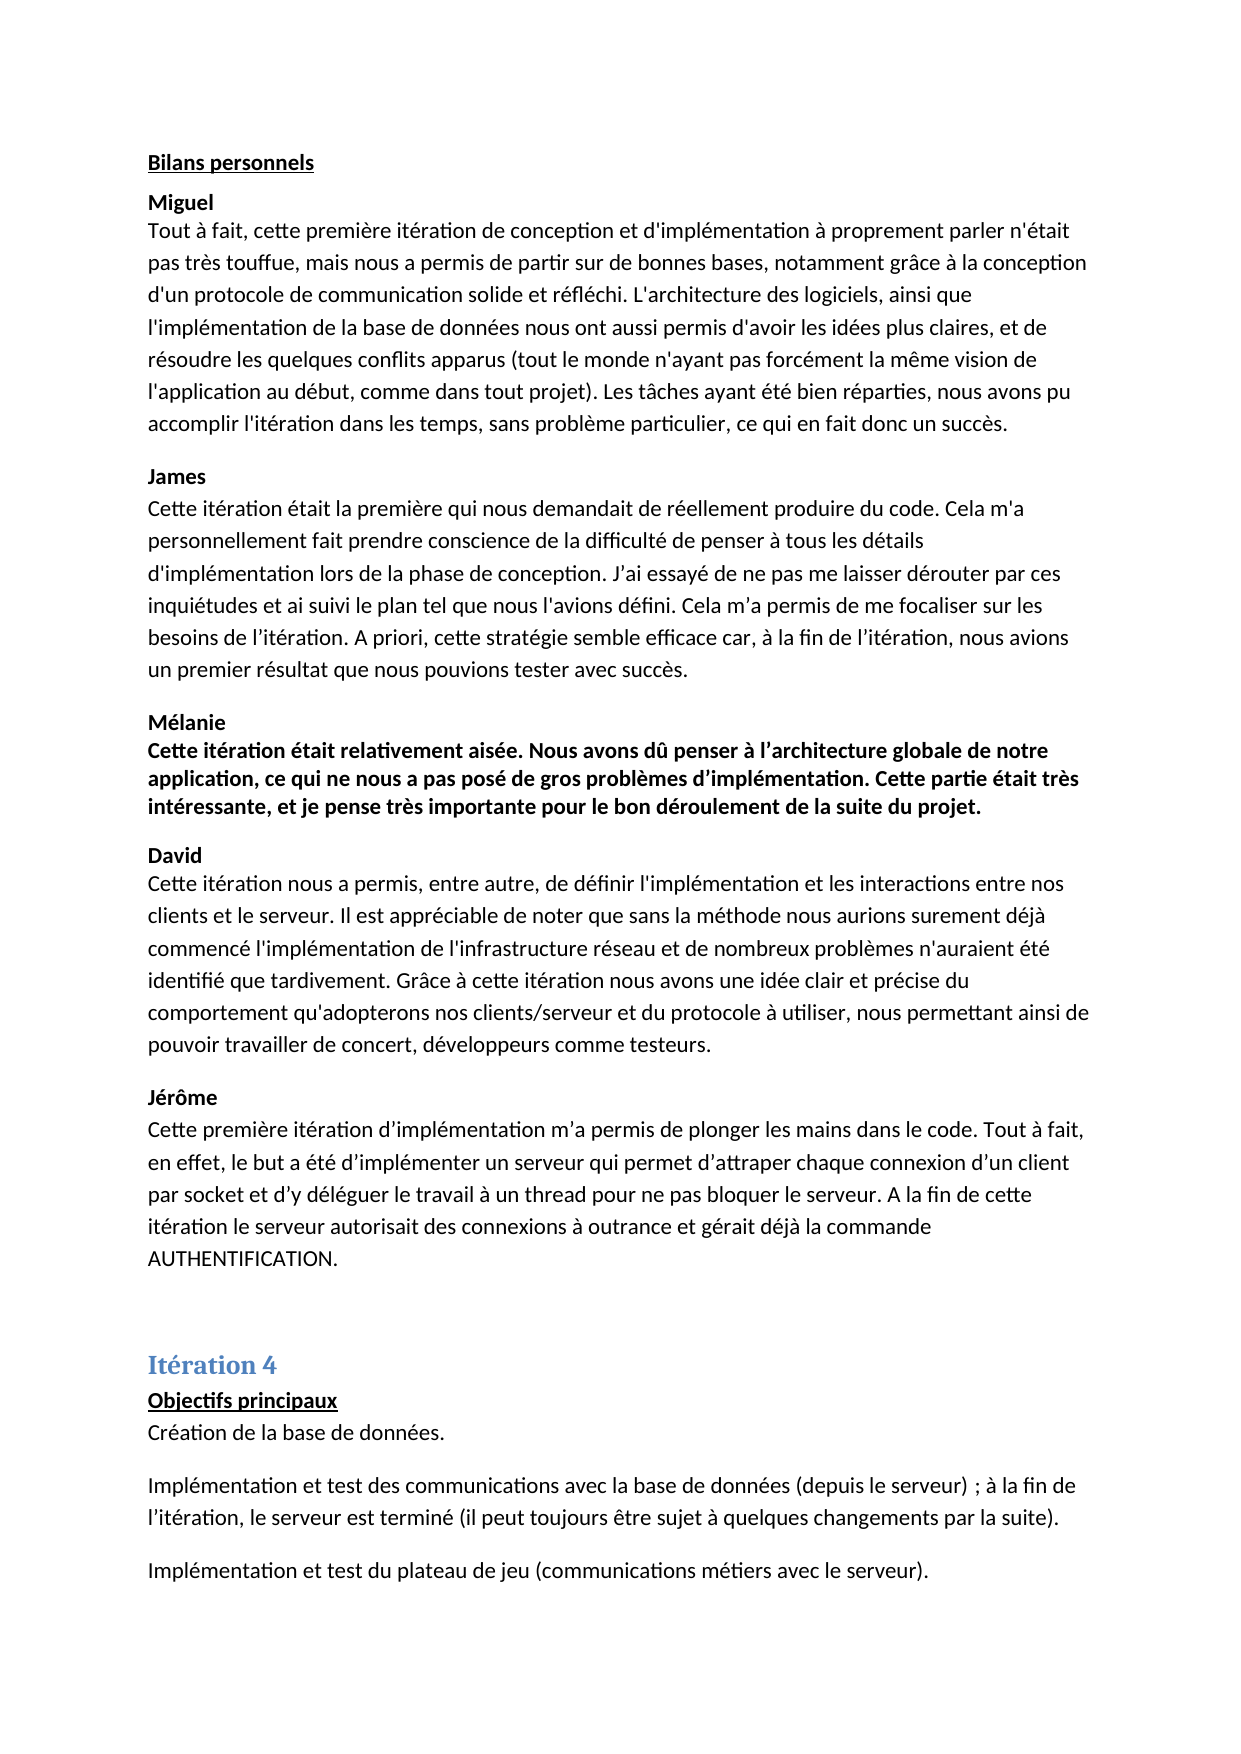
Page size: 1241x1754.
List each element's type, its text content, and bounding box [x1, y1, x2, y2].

text Implémentation et test des communications avec la base de données (depuis le serveur) ; à la fin de l’itération, le serveur est terminé (il peut toujours être sujet à quelques changements par la suite). [148, 1471, 1093, 1531]
text Implémentation et test du plateau de jeu (communications métiers avec le serveur). [148, 1556, 1093, 1584]
text Cette itération nous a permis, entre autre, de définir l'implémentation et les interactions entre nos clients et le serveur. Il est appréciable de noter que sans la méthode nous aurions surement déjà commencé l'implémentation de l'infrastructure réseau et de nombreux problèmes n'auraient été identifié que tardivement. Grâce à cette itération nous avons une idée clair et précise du comportement qu'adopterons nos clients/serveur et du protocole à utiliser, nous permettant ainsi de pouvoir travailler de concert, développeurs comme testeurs. [148, 869, 1093, 1058]
text Mélanie Cette itération était relativement aisée. Nous avons dû penser à l’architecture globale de notre application, ce qui ne nous a pas posé de gros problèmes d’implémentation. Cette partie était très intéressante, et je pense très importante pour le bon déroulement de la suite du projet.​ [148, 708, 1093, 821]
text Objectifs principaux [148, 1386, 1093, 1414]
text Miguel [148, 188, 1093, 216]
text Tout à fait, cette première itération de conception et d'implémentation à proprement parler n'était pas très touffue, mais nous a permis de partir sur de bonnes bases, notamment grâce à la conception d'un protocole de communication solide et réfléchi. L'architecture des logiciels, ainsi que l'implémentation de la base de données nous ont aussi permis d'avoir les idées plus claires, et de résoudre les quelques conflits apparus (tout le monde n'ayant pas forcément la même vision de l'application au début, comme dans tout projet). Les tâches ayant été bien réparties, nous avons pu accomplir l'itération dans les temps, sans problème particulier, ce qui en fait donc un succès. [148, 216, 1093, 437]
text Création de la base de données. [148, 1418, 1093, 1446]
text Jérôme Cette première itération d’implémentation m’a permis de plonger les mains dans le code. Tout à fait, en effet, le but a été d’implémenter un serveur qui permet d’attraper chaque connexion d’un client par socket et d’y déléguer le travail à un thread pour ne pas bloquer le serveur. A la fin de cette itération le serveur autorisait des connexions à outrance et gérait déjà la commande AUTHENTIFICATION. [148, 1083, 1093, 1272]
subtitle Itération 4 [148, 1350, 1093, 1381]
text James [148, 462, 1093, 490]
text Bilans personnels [148, 148, 1093, 176]
text David [148, 841, 1093, 869]
text Cette itération était la première qui nous demandait de réellement produire du code. Cela m'a personnellement fait prendre conscience de la difficulté de penser à tous les détails d'implémentation lors de la phase de conception. J’ai essayé de ne pas me laisser dérouter par ces inquiétudes et ai suivi le plan tel que nous l'avions défini. Cela m’a permis de me focaliser sur les besoins de l’itération. A priori, cette stratégie semble efficace car, à la fin de l’itération, nous avions un premier résultat que nous pouvions tester avec succès. [148, 494, 1093, 683]
